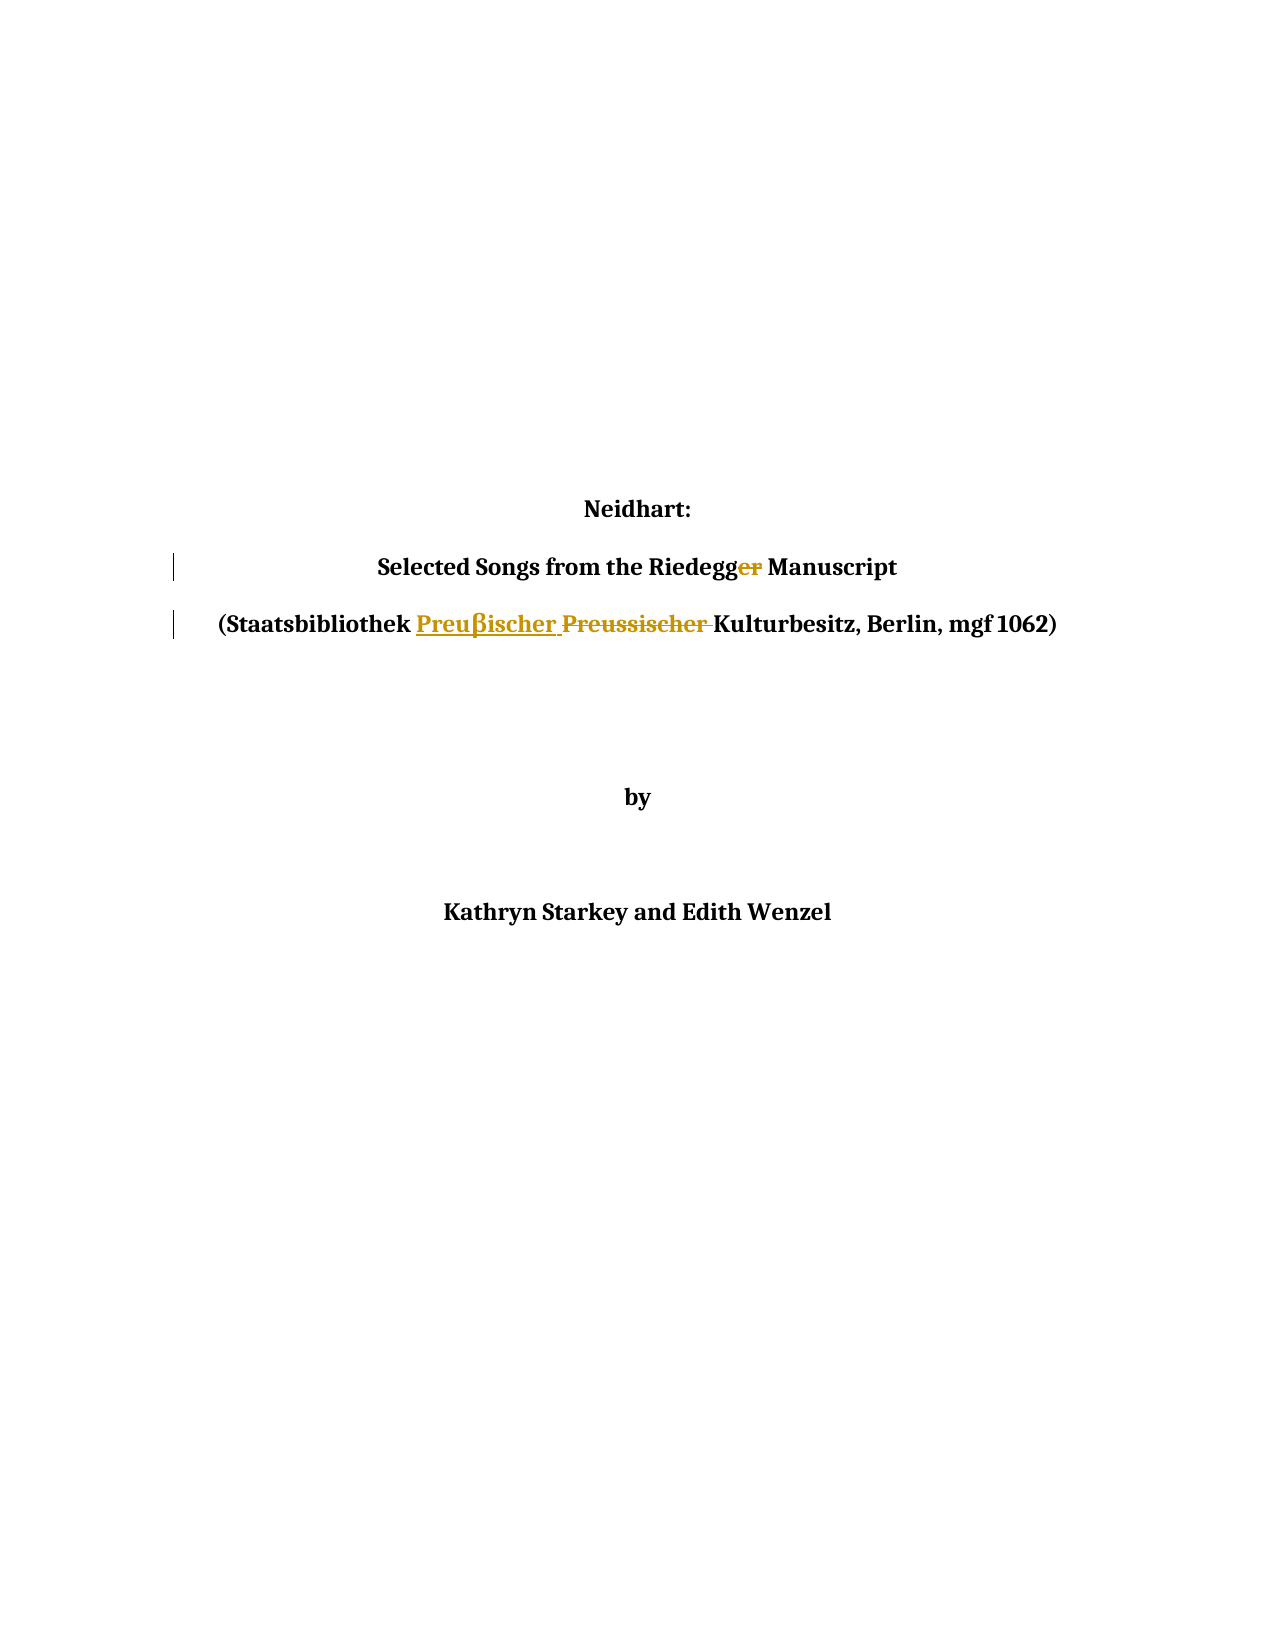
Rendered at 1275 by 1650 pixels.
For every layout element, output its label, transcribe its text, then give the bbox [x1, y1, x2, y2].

text Selected Songs from the Riedegg Manuscript [187, 552, 1087, 581]
text Neidhart: [187, 495, 1087, 524]
text Kathryn Starkey and Edith Wenzel [187, 897, 1087, 926]
text by [187, 782, 1087, 811]
text (Staatsbibliothek Kulturbesitz, Berlin, mgf 1062) [187, 610, 1087, 639]
